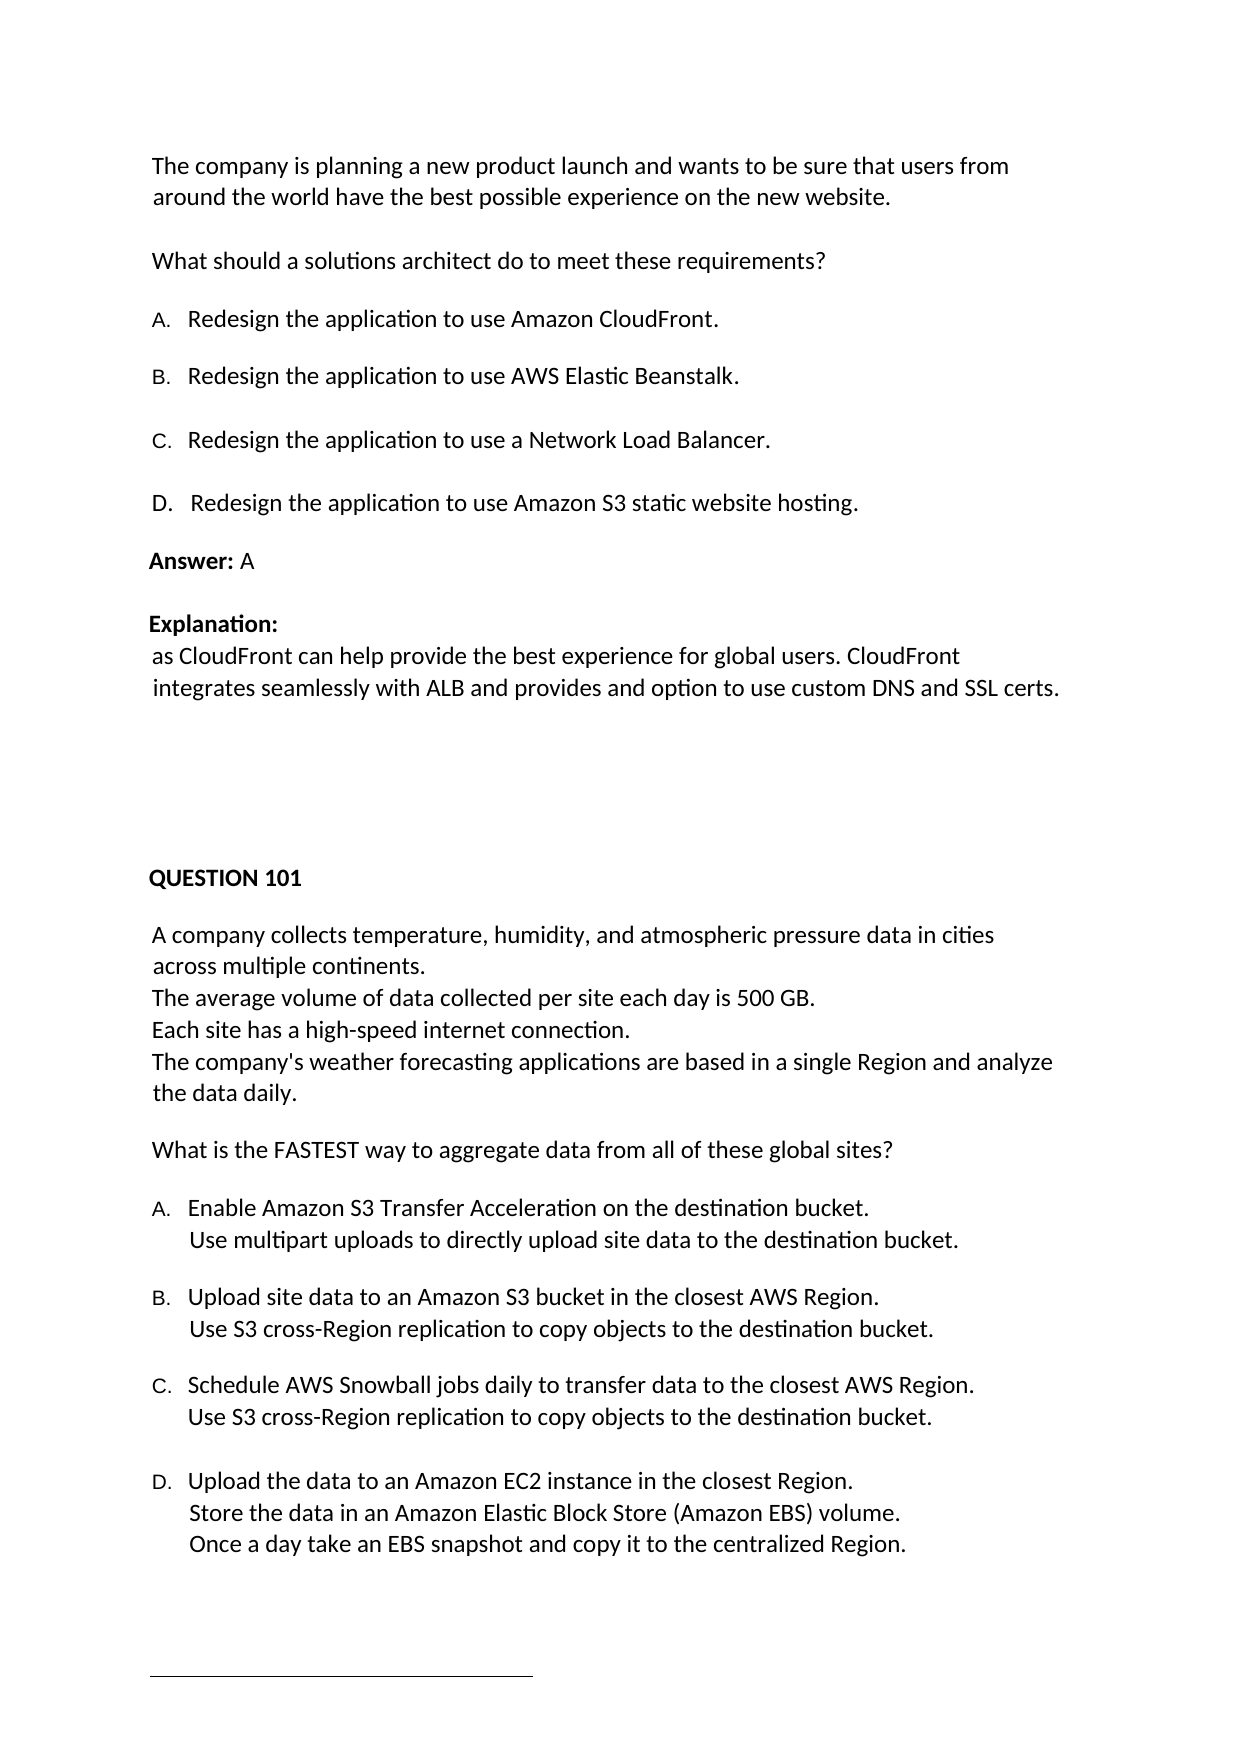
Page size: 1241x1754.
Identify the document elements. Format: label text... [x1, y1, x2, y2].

text Each site has a high-speed internet connection. [152, 1014, 1061, 1044]
text The average volume of data collected per site each day is 500 GB. [152, 982, 1061, 1013]
text QUESTION 101 [148, 862, 335, 893]
text as CloudFront can help provide the best experience for global users. CloudFront integrates seamlessly with ALB and provides and option to use custom DNS and SSL certs. [152, 640, 1061, 702]
text D. Redesign the application to use Amazon S3 static website hosting. [152, 487, 1061, 518]
list Redesign the application to use a Network Load Balancer. [152, 424, 899, 454]
text Answer: A [148, 545, 335, 576]
text Once a day take an EBS snapshot and copy it to the centralized Region. [189, 1528, 1061, 1559]
list Redesign the application to use AWS Elastic Beanstalk. [152, 360, 899, 391]
text Store the data in an Amazon Elastic Block Store (Amazon EBS) volume. [189, 1497, 1061, 1527]
text Use S3 cross-Region replication to copy objects to the destination bucket. [188, 1401, 1061, 1432]
list Enable Amazon S3 Transfer Acceleration on the destination bucket. [152, 1192, 1061, 1223]
list Upload site data to an Amazon S3 bucket in the closest AWS Region. [152, 1281, 1061, 1312]
text Explanation: [148, 608, 335, 639]
list Schedule AWS Snowball jobs daily to transfer data to the closest AWS Region. [152, 1369, 1061, 1400]
text Use S3 cross-Region replication to copy objects to the destination bucket. [189, 1313, 1061, 1343]
text What should a solutions architect do to meet these requirements? [152, 245, 1043, 275]
text A company collects temperature, humidity, and atmospheric pressure data in cities across multiple continents. [152, 919, 1061, 981]
text What is the FASTEST way to aggregate data from all of these global sites? [152, 1134, 1061, 1164]
text Use multipart uploads to directly upload site data to the destination bucket. [189, 1224, 1061, 1255]
list Redesign the application to use Amazon CloudFront. [152, 303, 899, 334]
list Upload the data to an Amazon EC2 instance in the closest Region. [152, 1465, 1061, 1495]
text The company is planning a new product launch and wants to be sure that users from around the world have the best possible experience on the new website. [152, 150, 1043, 212]
text The company's weather forecasting applications are based in a single Region and analyze the data daily. [152, 1046, 1061, 1108]
